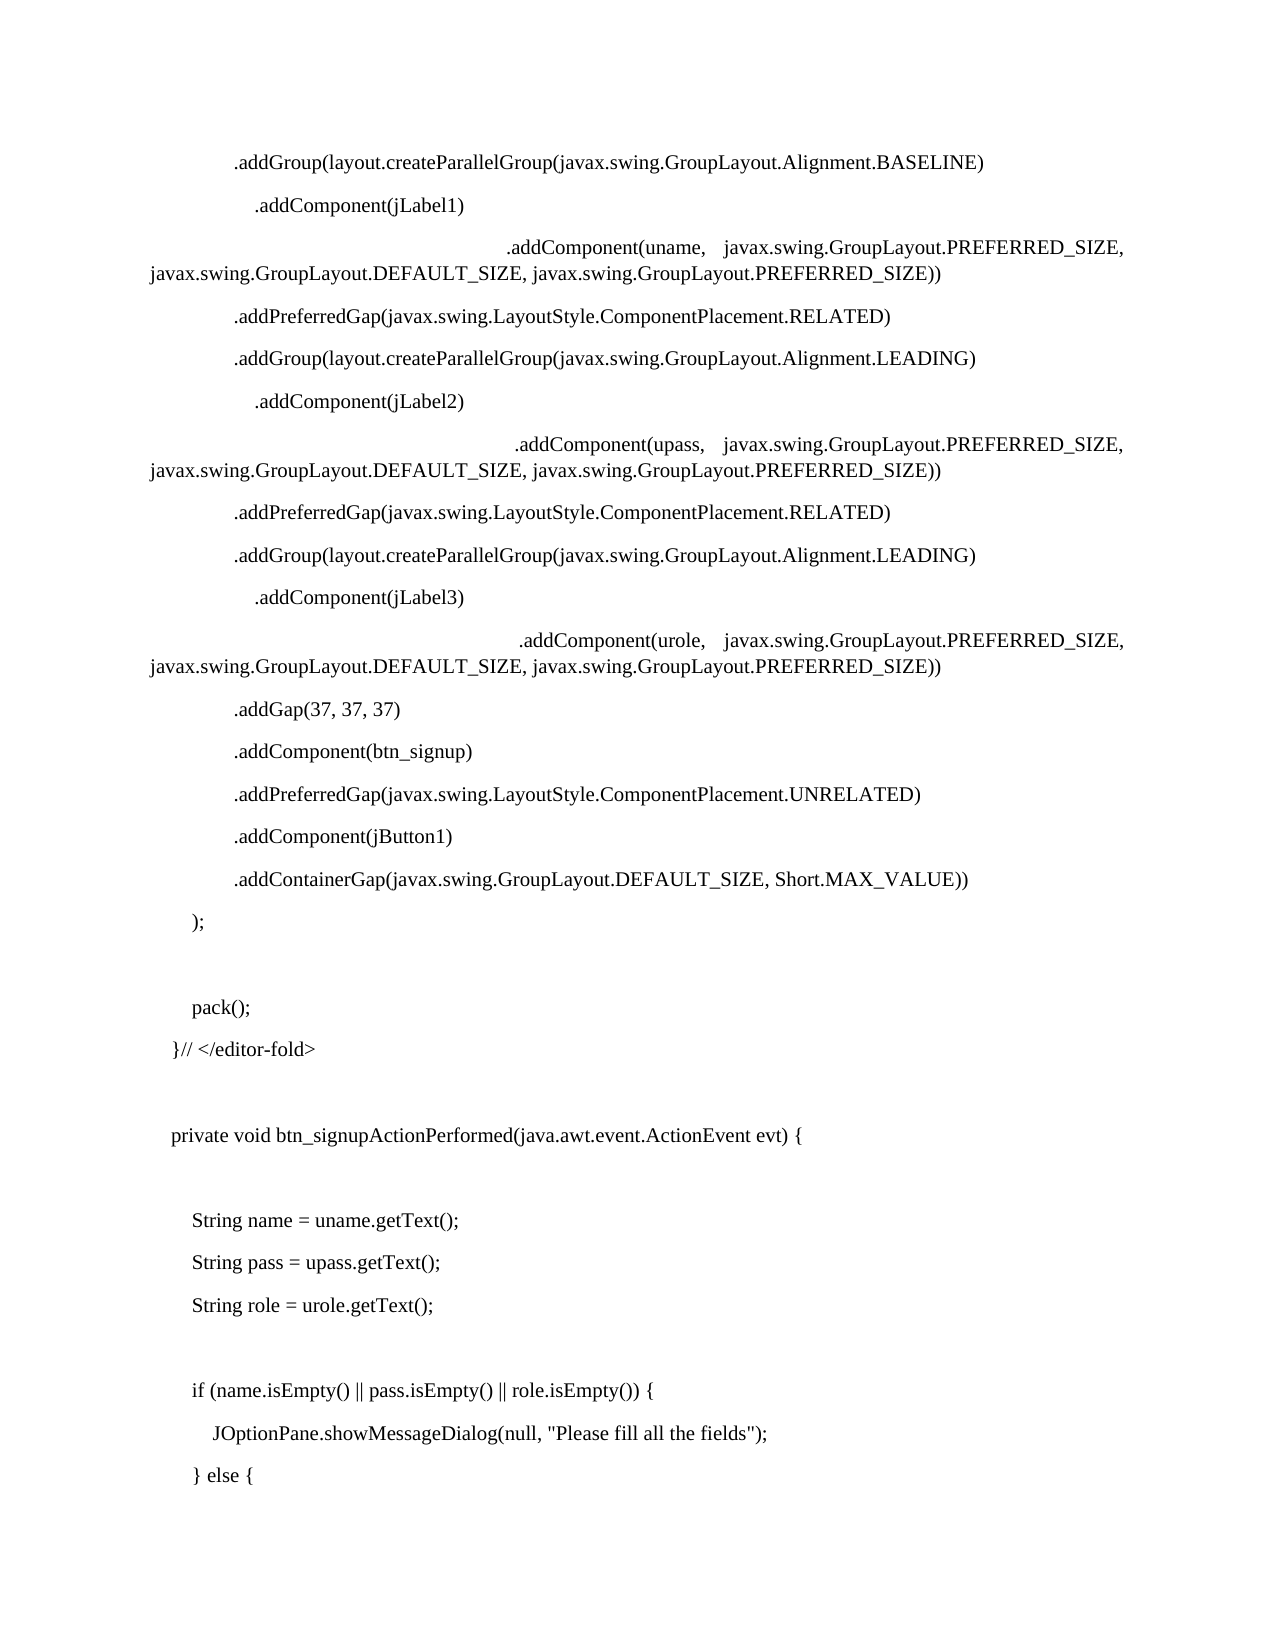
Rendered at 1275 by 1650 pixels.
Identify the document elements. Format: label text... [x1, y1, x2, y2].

text String name = uname.getText(); [150, 1208, 1125, 1232]
text JOptionPane.showMessageDialog(null, "Please fill all the fields"); [150, 1421, 1125, 1445]
text .addComponent(jButton1) [150, 824, 1125, 848]
text } else { [150, 1463, 1125, 1487]
text private void btn_signupActionPerformed(java.awt.event.ActionEvent evt) { [150, 1122, 1125, 1147]
text pack(); [150, 995, 1125, 1019]
text .addGap(37, 37, 37) [150, 696, 1125, 721]
text .addPreferredGap(javax.swing.LayoutStyle.ComponentPlacement.RELATED) [150, 304, 1125, 328]
text .addPreferredGap(javax.swing.LayoutStyle.ComponentPlacement.UNRELATED) [150, 782, 1125, 806]
text .addComponent(upass, javax.swing.GroupLayout.PREFERRED_SIZE, javax.swing.GroupLayout.DEFAULT_SIZE, javax.swing.GroupLayout.PREFERRED_SIZE)) [150, 432, 1125, 482]
text .addGroup(layout.createParallelGroup(javax.swing.GroupLayout.Alignment.LEADING) [150, 543, 1125, 567]
text if (name.isEmpty() || pass.isEmpty() || role.isEmpty()) { [150, 1378, 1125, 1402]
text String role = urole.getText(); [150, 1293, 1125, 1317]
text }// </editor-fold> [150, 1037, 1125, 1061]
text .addComponent(jLabel2) [150, 389, 1125, 413]
text .addComponent(jLabel1) [150, 193, 1125, 217]
text String pass = upass.getText(); [150, 1250, 1125, 1274]
text .addComponent(jLabel3) [150, 585, 1125, 609]
text .addPreferredGap(javax.swing.LayoutStyle.ComponentPlacement.RELATED) [150, 500, 1125, 524]
text .addContainerGap(javax.swing.GroupLayout.DEFAULT_SIZE, Short.MAX_VALUE)) [150, 867, 1125, 891]
text .addComponent(urole, javax.swing.GroupLayout.PREFERRED_SIZE, javax.swing.GroupLayout.DEFAULT_SIZE, javax.swing.GroupLayout.PREFERRED_SIZE)) [150, 628, 1125, 678]
text ); [150, 909, 1125, 933]
text .addComponent(btn_signup) [150, 739, 1125, 763]
text .addGroup(layout.createParallelGroup(javax.swing.GroupLayout.Alignment.BASELINE) [150, 150, 1125, 174]
text .addComponent(uname, javax.swing.GroupLayout.PREFERRED_SIZE, javax.swing.GroupLayout.DEFAULT_SIZE, javax.swing.GroupLayout.PREFERRED_SIZE)) [150, 235, 1125, 285]
text .addGroup(layout.createParallelGroup(javax.swing.GroupLayout.Alignment.LEADING) [150, 346, 1125, 370]
